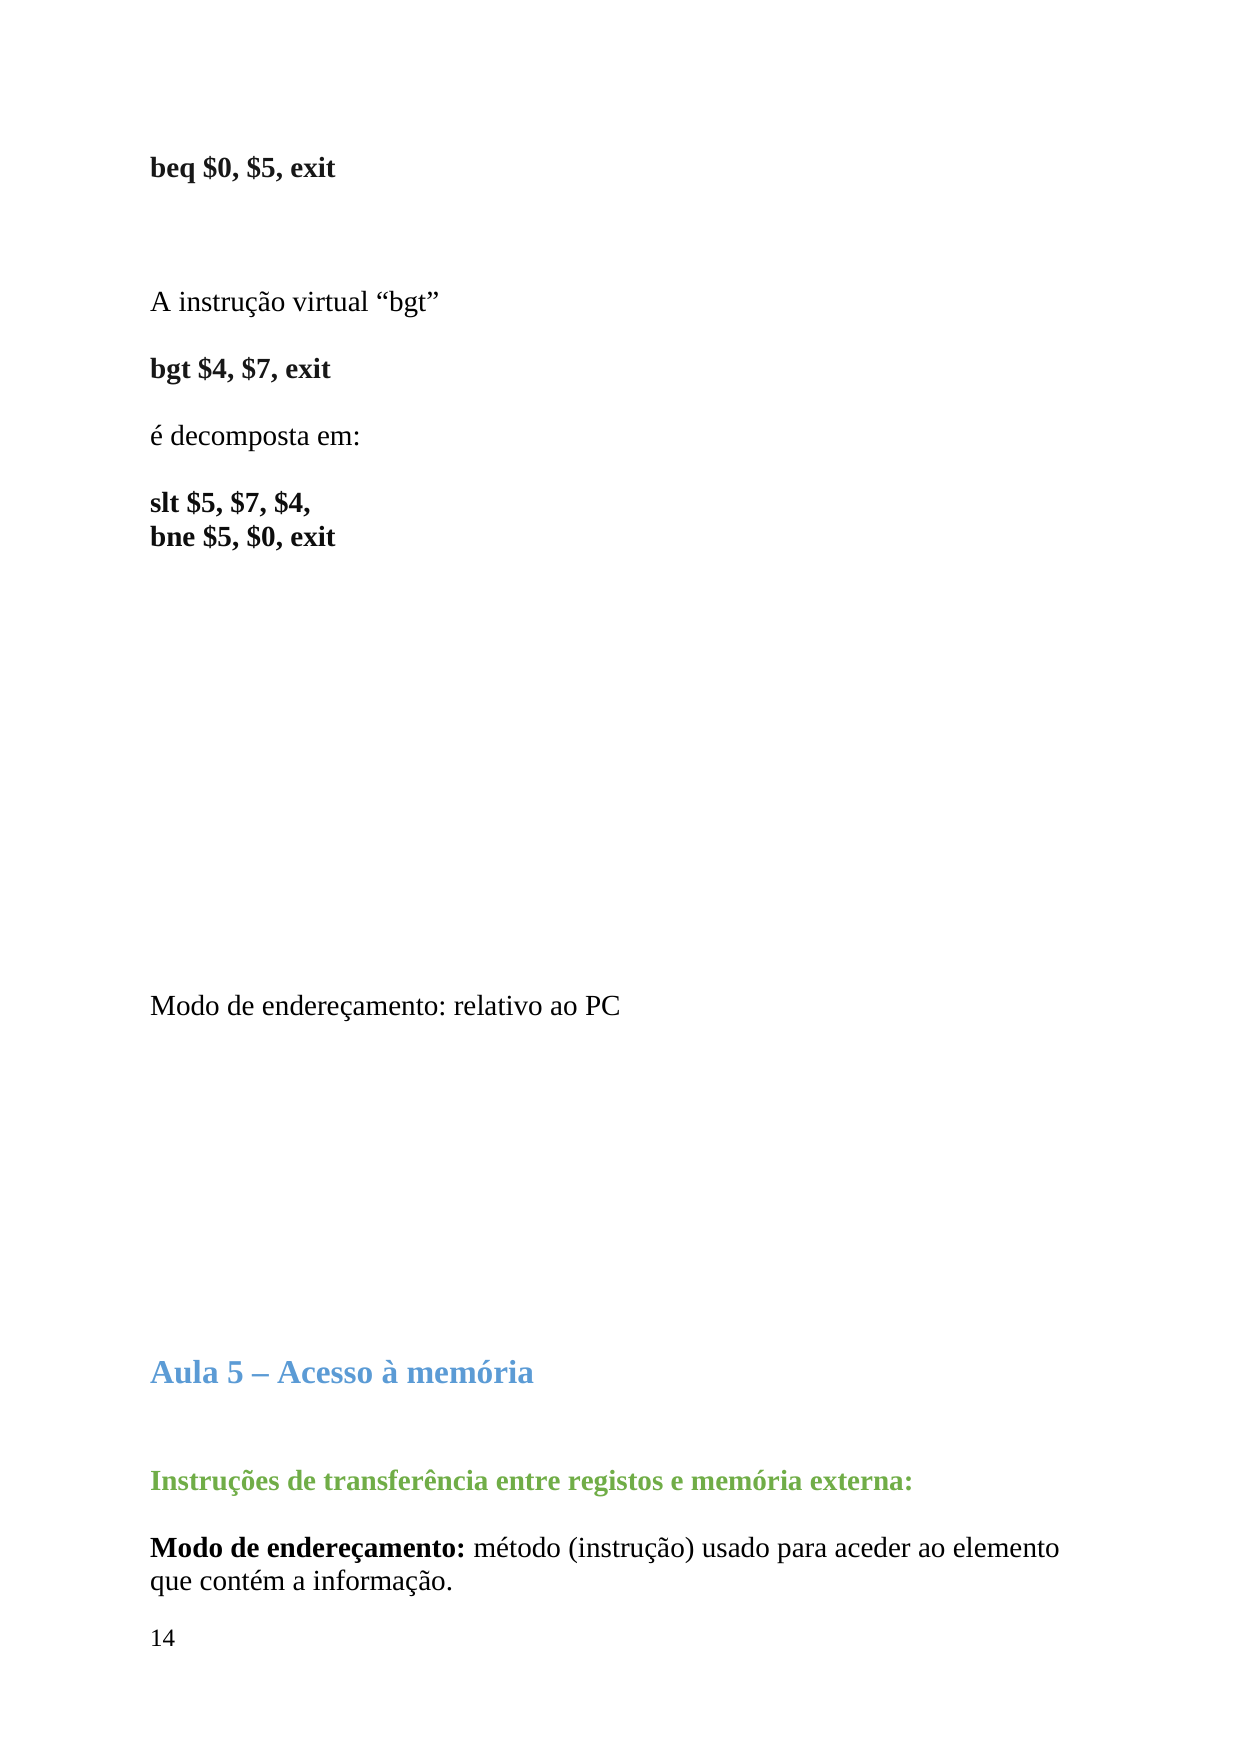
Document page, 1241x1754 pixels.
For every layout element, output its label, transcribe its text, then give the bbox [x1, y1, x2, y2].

text Instruções de transferência entre registos e memória externa: [150, 1463, 1090, 1496]
text slt $5, $7, $4, [150, 485, 1090, 519]
text é decomposta em: [150, 418, 1090, 452]
text bgt $4, $7, exit [150, 351, 1090, 385]
text A instrução virtual “bgt” [150, 284, 1090, 318]
text Aula 5 – Acesso à memória [150, 1353, 1090, 1391]
text Modo de endereçamento: método (instrução) usado para aceder ao elemento que contém a informação. [150, 1530, 1090, 1597]
text bne $5, $0, exit [150, 519, 1090, 552]
text beq $0, $5, exit [150, 150, 1090, 183]
text Modo de endereçamento: relativo ao PC [150, 988, 1090, 1022]
